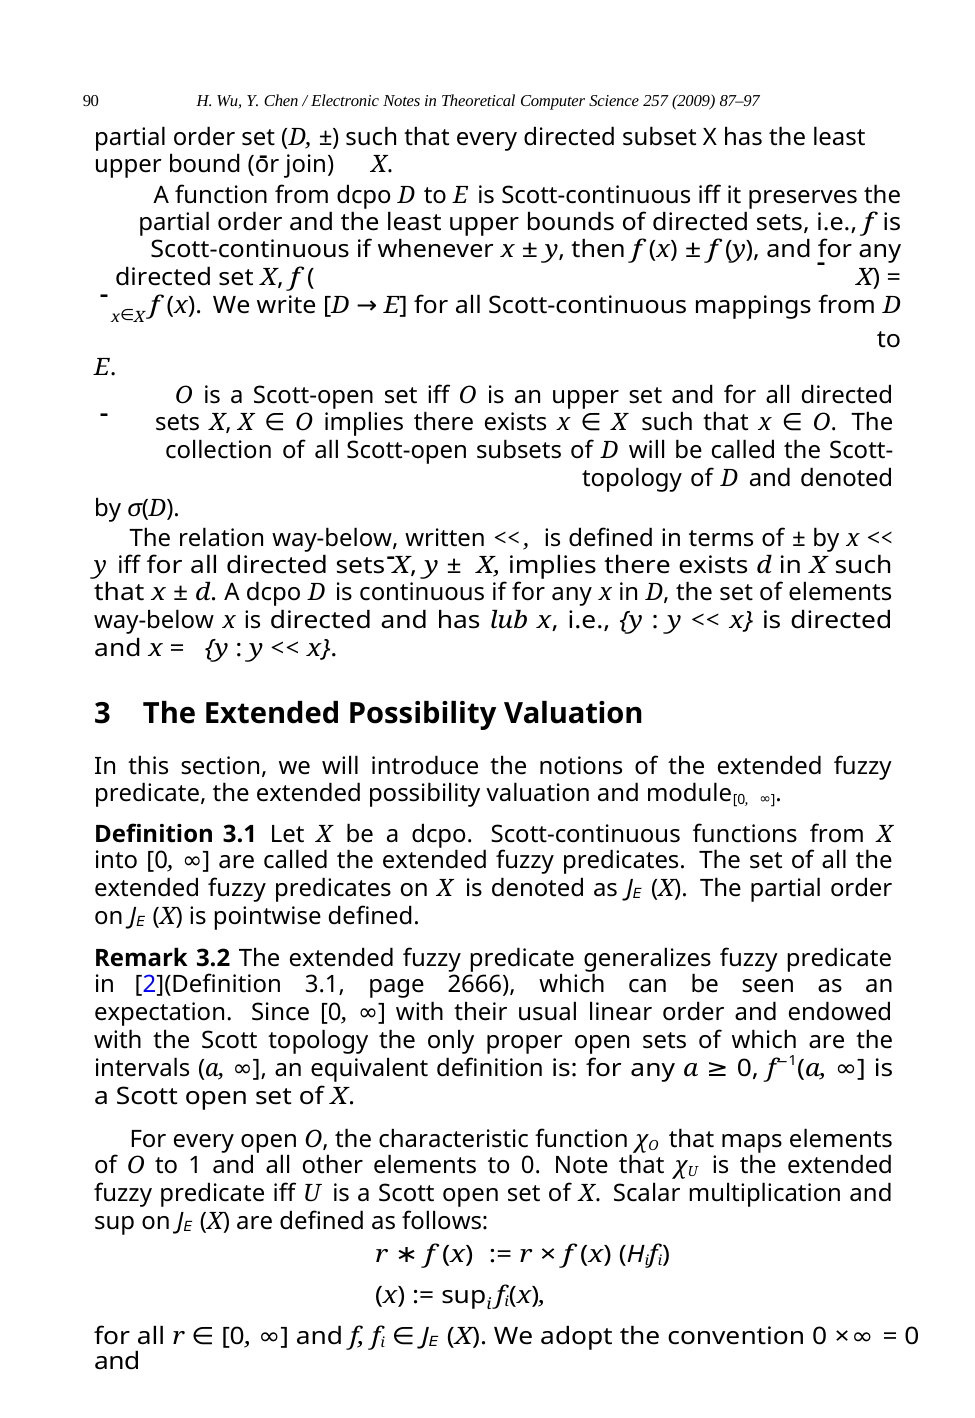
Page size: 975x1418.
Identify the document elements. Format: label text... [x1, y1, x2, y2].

text partial order set (D, ±) such that every directed subset X has the least upper bound (or join) X. [94, 123, 892, 179]
text O is a Scott-open set iff O is an upper set and for all directed sets X, X ∈ O implies there exists x ∈ X such that x ∈ O. The collection of all Scott-open subsets of D will be called the Scott-topology of D and denoted [94, 382, 893, 493]
text In this section, we will introduce the notions of the extended fuzzy predicate, the extended possibility valuation and module[0, ∞]. [94, 752, 893, 808]
text A function from dcpo D to E is Scott-continuous iff it preserves the partial order and the least upper bounds of directed sets, i.e., f is Scott-continuous if whenever x ± y, then f (x) ± f (y), and for any directed set X, f ( X) = x∈X f (x). We write [D → E] for all Scott-continuous mappings from D to [94, 182, 901, 354]
text for all r ∈ [0, ∞] and f, fi ∈ JE (X). We adopt the convention 0 ×∞ = 0 and [94, 1324, 931, 1374]
text r ∗ f (x) := r × f (x) (Hifi)(x) := supi fi(x), [375, 1237, 694, 1314]
subtitle The Extended Possibility Valuation [94, 692, 931, 732]
text Definition 3.1 Let X be a dcpo. Scott-continuous functions from X into [0, ∞] are called the extended fuzzy predicates. The set of all the extended fuzzy predicates on X is denoted as JE (X). The partial order on JE (X) is pointwise defined. [94, 820, 893, 931]
text by σ(D). [94, 493, 931, 522]
text E. [94, 354, 931, 381]
text Remark 3.2 The extended fuzzy predicate generalizes fuzzy predicate in [2](Definition 3.1, page 2666), which can be seen as an expectation. Since [0, ∞] with their usual linear order and endowed with the Scott topology the only proper open sets of which are the intervals (a, ∞], an equivalent definition is: for any a ≥ 0, f−1(a, ∞] is a Scott open set of X. [94, 944, 893, 1111]
text The relation way-below, written <<, is defined in terms of ± by x << y iff for all directed sets X, y ± X, implies there exists d in X such that x ± d. A dcpo D is continuous if for any x in D, the set of elements way-below x is directed and has lub x, i.e., {y : y << x} is directed and x = {y : y << x}. [94, 524, 893, 663]
text For every open O, the characteristic function χO that maps elements of O to 1 and all other elements to 0. Note that χU is the extended fuzzy predicate iff U is a Scott open set of X. Scalar multiplication and sup on JE (X) are defined as follows: [94, 1125, 893, 1236]
